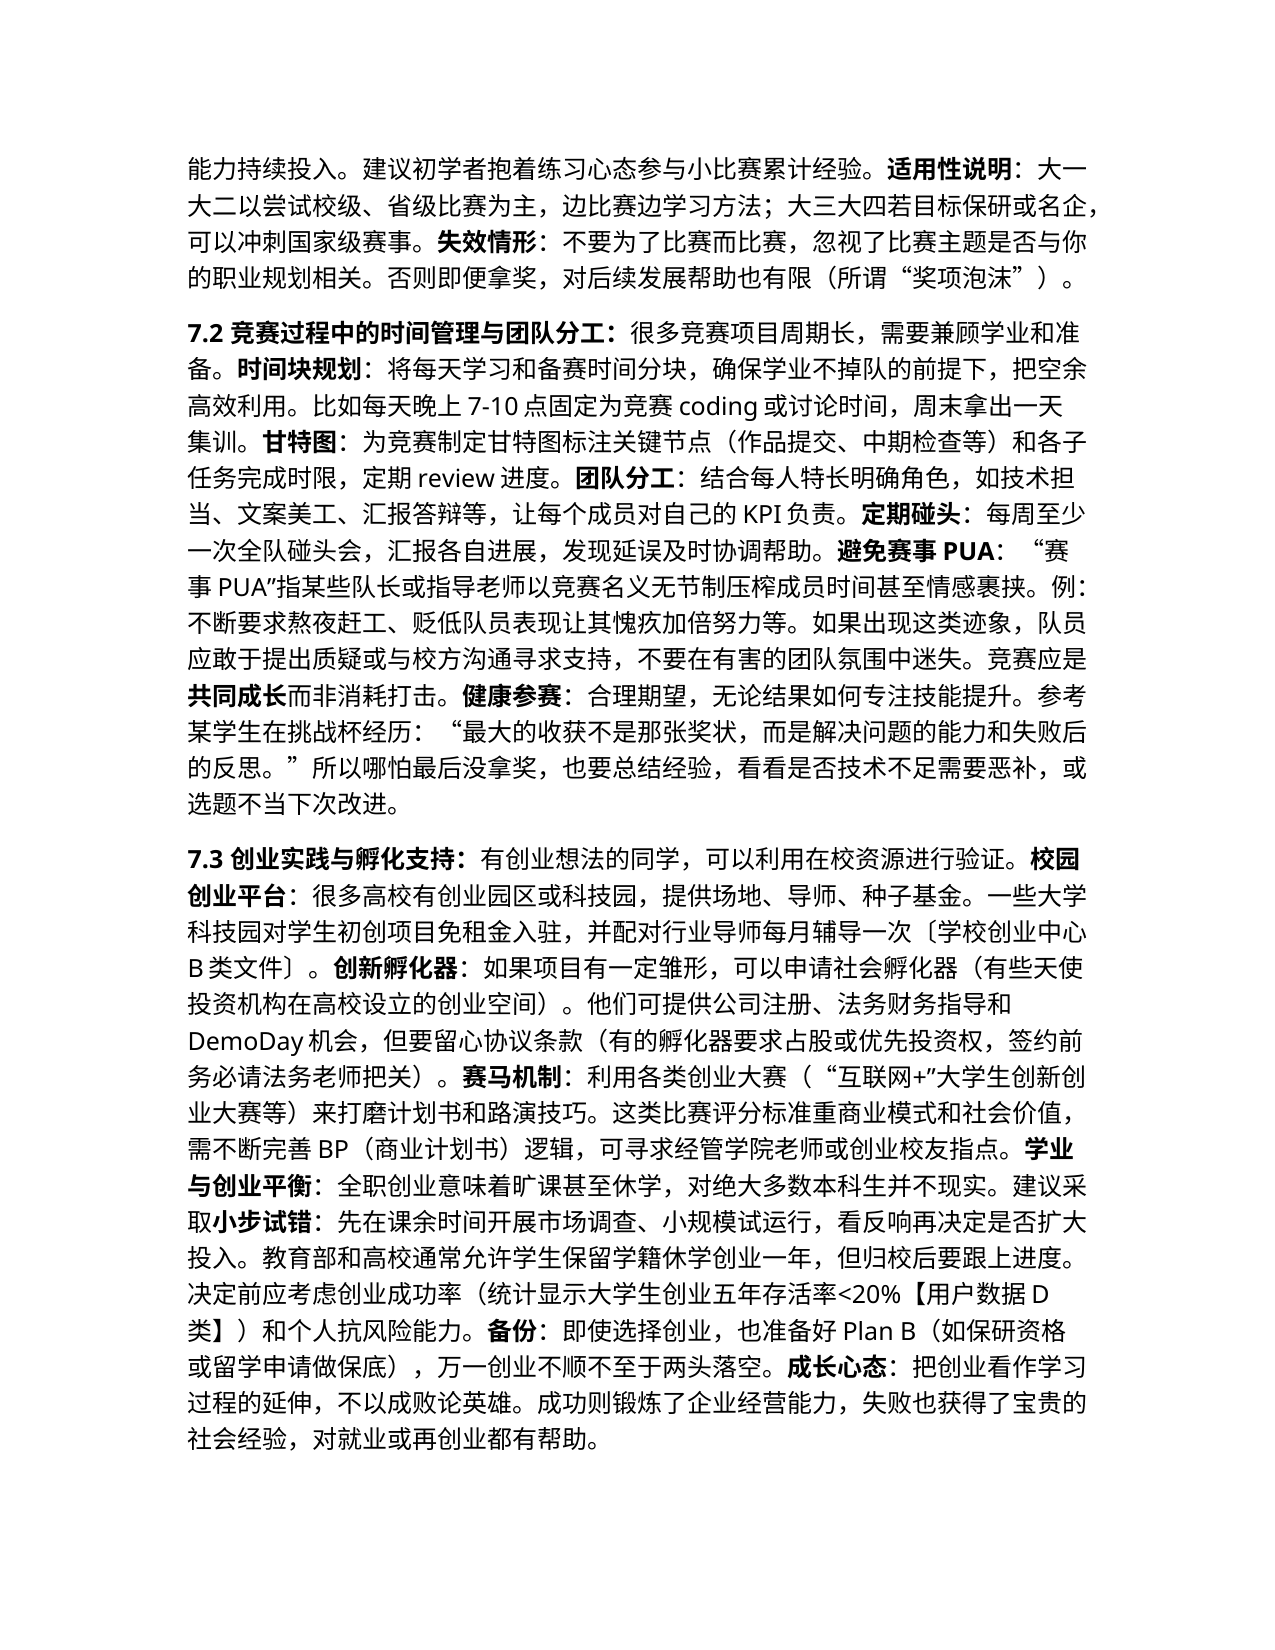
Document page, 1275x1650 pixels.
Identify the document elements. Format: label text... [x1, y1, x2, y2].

text 7.2 竞赛过程中的时间管理与团队分工：很多竞赛项目周期长，需要兼顾学业和准备。时间块规划：将每天学习和备赛时间分块，确保学业不掉队的前提下，把空余高效利用。比如每天晚上7-10点固定为竞赛coding或讨论时间，周末拿出一天集训。甘特图：为竞赛制定甘特图标注关键节点（作品提交、中期检查等）和各子任务完成时限，定期review进度。团队分工：结合每人特长明确角色，如技术担当、文案美工、汇报答辩等，让每个成员对自己的KPI负责。定期碰头：每周至少一次全队碰头会，汇报各自进展，发现延误及时协调帮助。避免赛事PUA：“赛事PUA”指某些队长或指导老师以竞赛名义无节制压榨成员时间甚至情感裹挟。例：不断要求熬夜赶工、贬低队员表现让其愧疚加倍努力等。如果出现这类迹象，队员应敢于提出质疑或与校方沟通寻求支持，不要在有害的团队氛围中迷失。竞赛应是共同成长而非消耗打击。健康参赛：合理期望，无论结果如何专注技能提升。参考某学生在挑战杯经历：“最大的收获不是那张奖状，而是解决问题的能力和失败后的反思。”所以哪怕最后没拿奖，也要总结经验，看看是否技术不足需要恶补，或选题不当下次改进。 [187, 314, 1087, 821]
text 7.3 创业实践与孵化支持：有创业想法的同学，可以利用在校资源进行验证。校园创业平台：很多高校有创业园区或科技园，提供场地、导师、种子基金。一些大学科技园对学生初创项目免租金入驻，并配对行业导师每月辅导一次〔学校创业中心B类文件〕。创新孵化器：如果项目有一定雏形，可以申请社会孵化器（有些天使投资机构在高校设立的创业空间）。他们可提供公司注册、法务财务指导和DemoDay机会，但要留心协议条款（有的孵化器要求占股或优先投资权，签约前务必请法务老师把关）。赛马机制：利用各类创业大赛（“互联网+”大学生创新创业大赛等）来打磨计划书和路演技巧。这类比赛评分标准重商业模式和社会价值，需不断完善BP（商业计划书）逻辑，可寻求经管学院老师或创业校友指点。学业与创业平衡：全职创业意味着旷课甚至休学，对绝大多数本科生并不现实。建议采取小步试错：先在课余时间开展市场调查、小规模试运行，看反响再决定是否扩大投入。教育部和高校通常允许学生保留学籍休学创业一年，但归校后要跟上进度。决定前应考虑创业成功率（统计显示大学生创业五年存活率<20%【用户数据D类】）和个人抗风险能力。备份：即使选择创业，也准备好Plan B（如保研资格或留学申请做保底），万一创业不顺不至于两头落空。成长心态：把创业看作学习过程的延伸，不以成败论英雄。成功则锻炼了企业经营能力，失败也获得了宝贵的社会经验，对就业或再创业都有帮助。 [187, 840, 1087, 1456]
